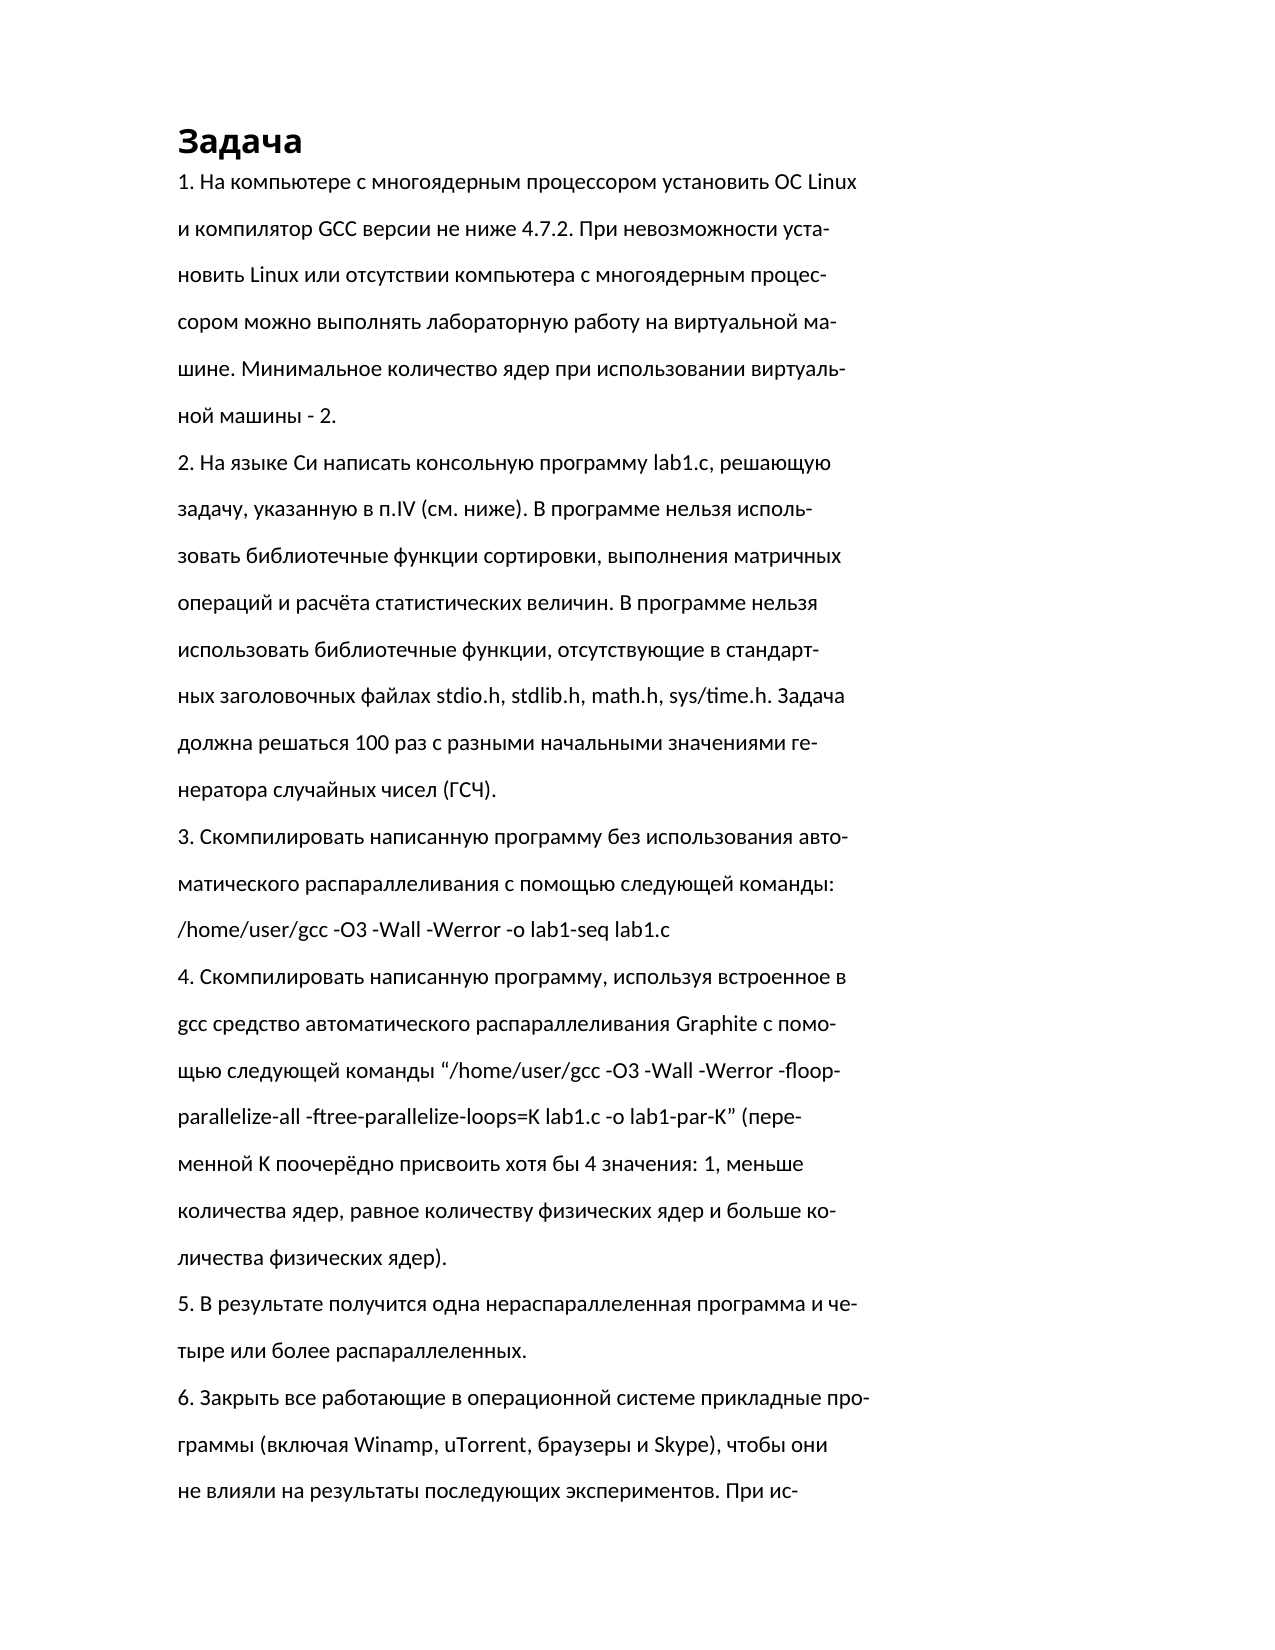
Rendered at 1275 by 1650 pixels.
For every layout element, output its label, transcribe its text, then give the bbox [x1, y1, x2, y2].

text и компилятор GCC версии не ниже 4.7.2. При невозможности уста- [177, 214, 1186, 242]
text /home/user/gcc -O3 -Wall -Werror -o lab1-seq lab1.c [177, 915, 1186, 943]
text сором можно выполнять лабораторную работу на виртуальной ма- [177, 307, 1186, 335]
text 2. На языке Cи написать консольную программу lab1.c, решающую [177, 448, 1186, 476]
text новить Linux или отсутствии компьютера с многоядерным процес- [177, 261, 1186, 289]
text граммы (включая Winamp, uTorrent, браузеры и Skype), чтобы они [177, 1430, 1186, 1458]
text gcc средство автоматического распараллеливания Graphite с помо- [177, 1009, 1186, 1037]
text менной K поочерёдно присвоить хотя бы 4 значения: 1, меньше [177, 1149, 1186, 1177]
text 5. В результате получится одна нераспараллеленная программа и че- [177, 1289, 1186, 1318]
text 1. На компьютере с многоядерным процессором установить ОС Linux [177, 167, 1186, 195]
text тыре или более распараллеленных. [177, 1336, 1186, 1364]
subtitle Задача [177, 118, 1186, 163]
text не влияли на результаты последующих экспериментов. При ис- [177, 1477, 1186, 1505]
text ной машины - 2. [177, 401, 1186, 429]
text личества физических ядер). [177, 1243, 1186, 1271]
text 6. Закрыть все работающие в операционной системе прикладные про- [177, 1383, 1186, 1411]
text шине. Минимальное количество ядер при использовании виртуаль- [177, 354, 1186, 382]
text использовать библиотечные функции, отсутствующие в стандарт- [177, 635, 1186, 663]
text количества ядер, равное количеству физических ядер и больше ко- [177, 1196, 1186, 1224]
text parallelize-all -ftree-parallelize-loops=K lab1.c -o lab1-par-K” (пере- [177, 1102, 1186, 1131]
text 3. Скомпилировать написанную программу без использования авто- [177, 822, 1186, 850]
text щью следующей команды “/home/user/gcc -O3 -Wall -Werror -floop- [177, 1056, 1186, 1084]
text задачу, указанную в п.IV (см. ниже). В программе нельзя исполь- [177, 494, 1186, 522]
text ных заголовочных файлах stdio.h, stdlib.h, math.h, sys/time.h. Задача [177, 682, 1186, 709]
text 4. Скомпилировать написанную программу, используя встроенное в [177, 962, 1186, 990]
text матического распараллеливания с помощью следующей команды: [177, 869, 1186, 897]
text нератора случайных чисел (ГСЧ). [177, 775, 1186, 803]
text операций и расчёта статистических величин. В программе нельзя [177, 588, 1186, 616]
text зовать библиотечные функции сортировки, выполнения матричных [177, 541, 1186, 569]
text должна решаться 100 раз с разными начальными значениями ге- [177, 728, 1186, 756]
